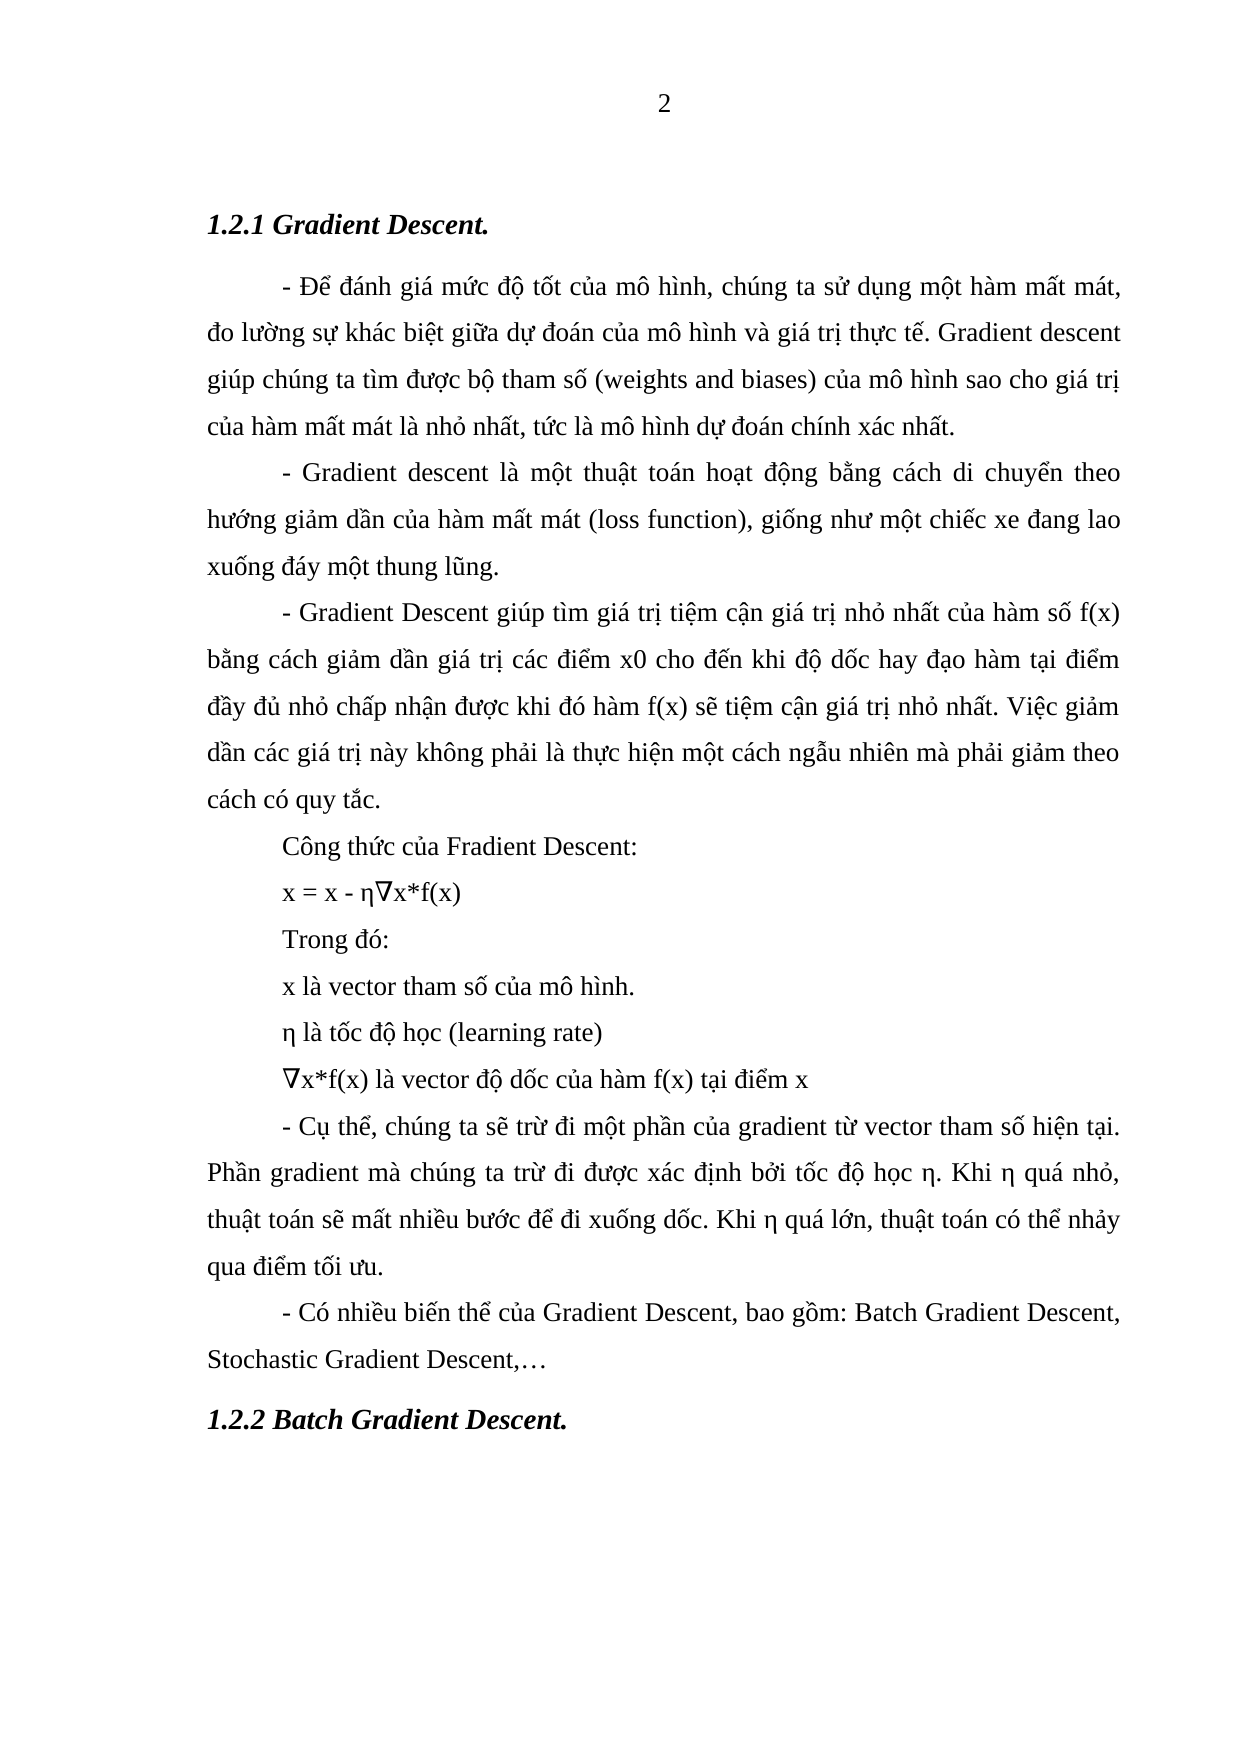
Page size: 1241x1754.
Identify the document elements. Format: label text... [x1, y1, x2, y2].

text x = x - η∇x*f(x) [207, 876, 1122, 908]
text - Để đánh giá mức độ tốt của mô hình, chúng ta sử dụng một hàm mất mát, đo lường sự khác biệt giữa dự đoán của mô hình và giá trị thực tế. Gradient descent giúp chúng ta tìm được bộ tham số (weights and biases) của mô hình sao cho giá trị của hàm mất mát là nhỏ nhất, tức là mô hình dự đoán chính xác nhất. [207, 270, 1122, 441]
text η là tốc độ học (learning rate) [207, 1016, 1122, 1048]
text - Gradient descent là một thuật toán hoạt động bằng cách di chuyển theo hướng giảm dần của hàm mất mát (loss function), giống như một chiếc xe đang lao xuống đáy một thung lũng. [207, 456, 1122, 581]
text ∇x*f(x) là vector độ dốc của hàm f(x) tại điểm x [207, 1063, 1122, 1094]
subtitle Batch Gradient Descent. [207, 1402, 1122, 1436]
text - Cụ thể, chúng ta sẽ trừ đi một phần của gradient từ vector tham số hiện tại. Phần gradient mà chúng ta trừ đi được xác định bởi tốc độ học η. Khi η quá nhỏ, thuật toán sẽ mất nhiều bước để đi xuống dốc. Khi η quá lớn, thuật toán có thể nhảy qua điểm tối ưu. [207, 1110, 1122, 1281]
text Trong đó: [207, 923, 1122, 954]
text - Có nhiều biến thể của Gradient Descent, bao gồm: Batch Gradient Descent, Stochastic Gradient Descent,… [207, 1296, 1122, 1374]
text Công thức của Fradient Descent: [207, 830, 1122, 861]
text - Gradient Descent giúp tìm giá trị tiệm cận giá trị nhỏ nhất của hàm số f(x) bằng cách giảm dần giá trị các điểm x0 cho đến khi độ dốc hay đạo hàm tại điểm đầy đủ nhỏ chấp nhận được khi đó hàm f(x) sẽ tiệm cận giá trị nhỏ nhất. Việc giảm dần các giá trị này không phải là thực hiện một cách ngẫu nhiên mà phải giảm theo cách có quy tắc. [207, 596, 1122, 814]
text x là vector tham số của mô hình. [207, 970, 1122, 1001]
subtitle Gradient Descent. [207, 207, 1122, 241]
